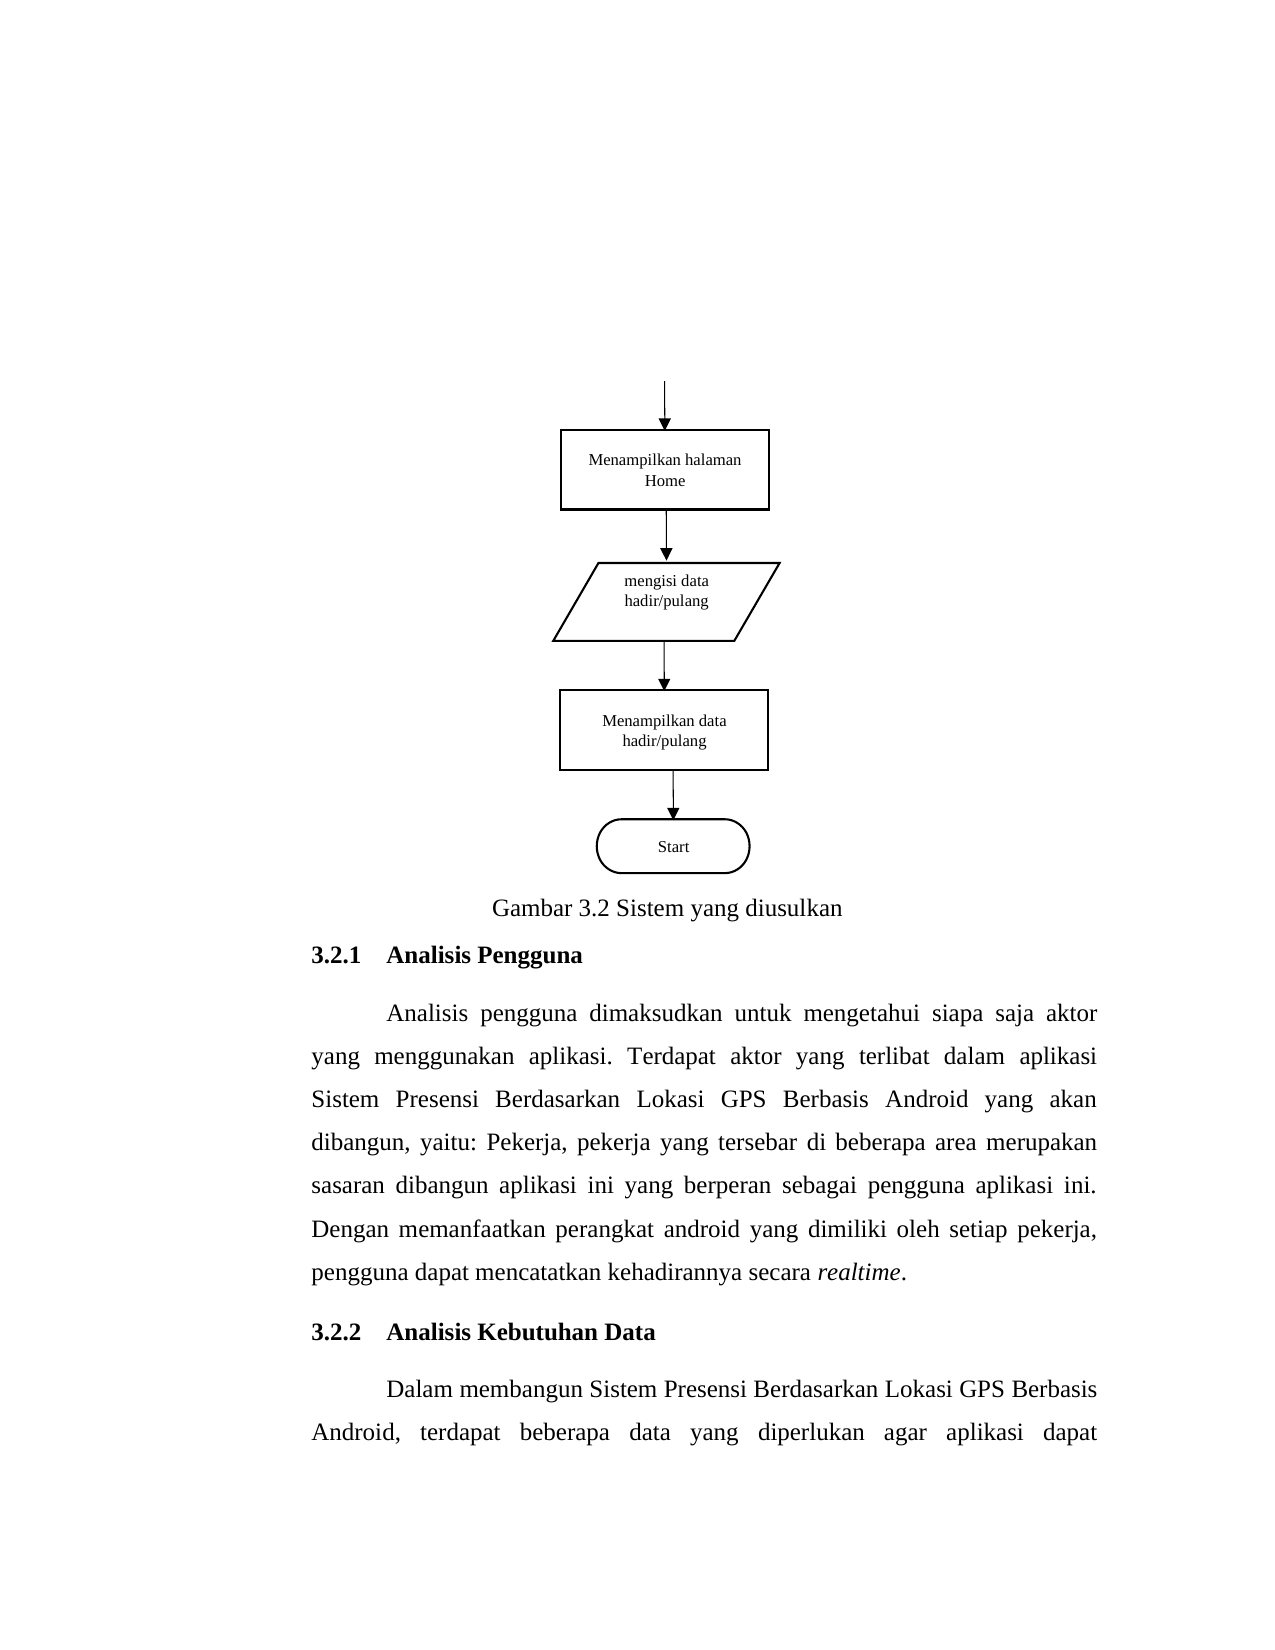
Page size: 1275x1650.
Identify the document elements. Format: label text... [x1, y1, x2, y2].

text Gambar 3.2 Sistem yang diusulkan [236, 893, 1098, 922]
subtitle Analisis Kebutuhan Data [311, 1317, 1098, 1345]
text Analisis pengguna dimaksudkan untuk mengetahui siapa saja aktor yang menggunakan aplikasi. Terdapat aktor yang terlibat dalam aplikasi Sistem Presensi Berdasarkan Lokasi GPS Berbasis Android yang akan dibangun, yaitu: Pekerja, pekerja yang tersebar di beberapa area merupakan sasaran dibangun aplikasi ini yang berperan sebagai pengguna aplikasi ini. Dengan memanfaatkan perangkat android yang dimiliki oleh setiap pekerja, pengguna dapat mencatatkan kehadirannya secara realtime. [311, 998, 1098, 1286]
subtitle Analisis Pengguna [311, 941, 1098, 969]
